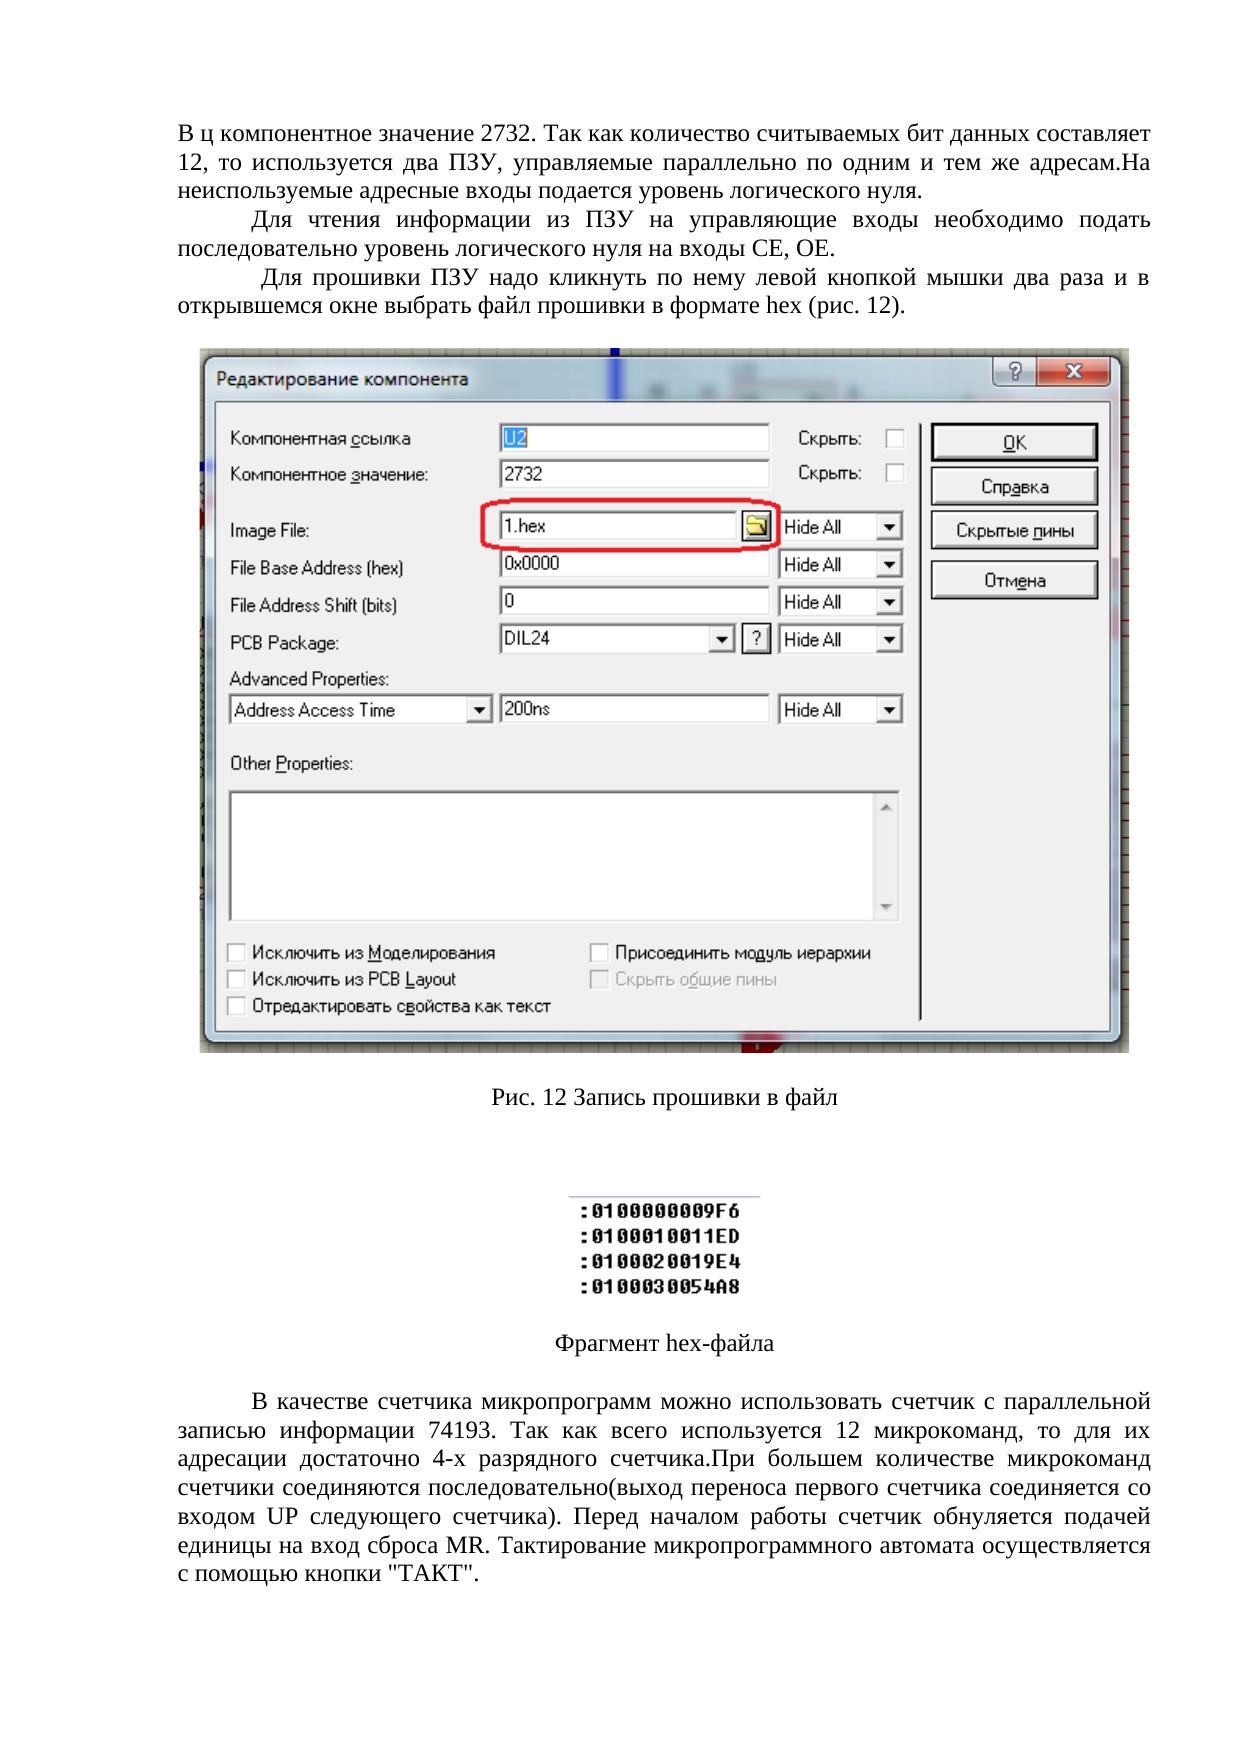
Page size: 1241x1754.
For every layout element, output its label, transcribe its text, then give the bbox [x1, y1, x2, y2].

text Для прошивки ПЗУ надо кликнуть по нему левой кнопкой мышки два раза и в открывшемся окне выбрать файл прошивки в формате hex (рис. 12). [177, 262, 1152, 319]
text В качестве счетчика микропрограмм можно использовать счетчик с параллельной записью информации 74193. Так как всего используется 12 микрокоманд, то для их адресации достаточно 4-х разрядного счетчика.При большем количестве микрокоманд счетчики соединяются последовательно(выход переноса первого счетчика соединяется со входом UP следующего счетчика). Перед началом работы счетчик обнуляется подачей единицы на вход сброса MR. Тактирование микропрограммного автомата осуществляется с помощью кнопки "ТАКТ". [177, 1386, 1152, 1587]
text Фрагмент hex-файла [177, 1328, 1152, 1357]
picture [568, 1196, 761, 1300]
picture [199, 348, 1130, 1053]
text В ц компонентное значение 2732. Так как количество считываемых бит данных составляет 12, то используется два ПЗУ, управляемые параллельно по одним и тем же адресам.На неиспользуемые адресные входы подается уровень логического нуля. [177, 118, 1152, 204]
text Для чтения информации из ПЗУ на управляющие входы необходимо подать последовательно уровень логического нуля на входы CE, OE. [177, 204, 1152, 262]
text Рис. 12 Запись прошивки в файл [177, 1082, 1152, 1110]
